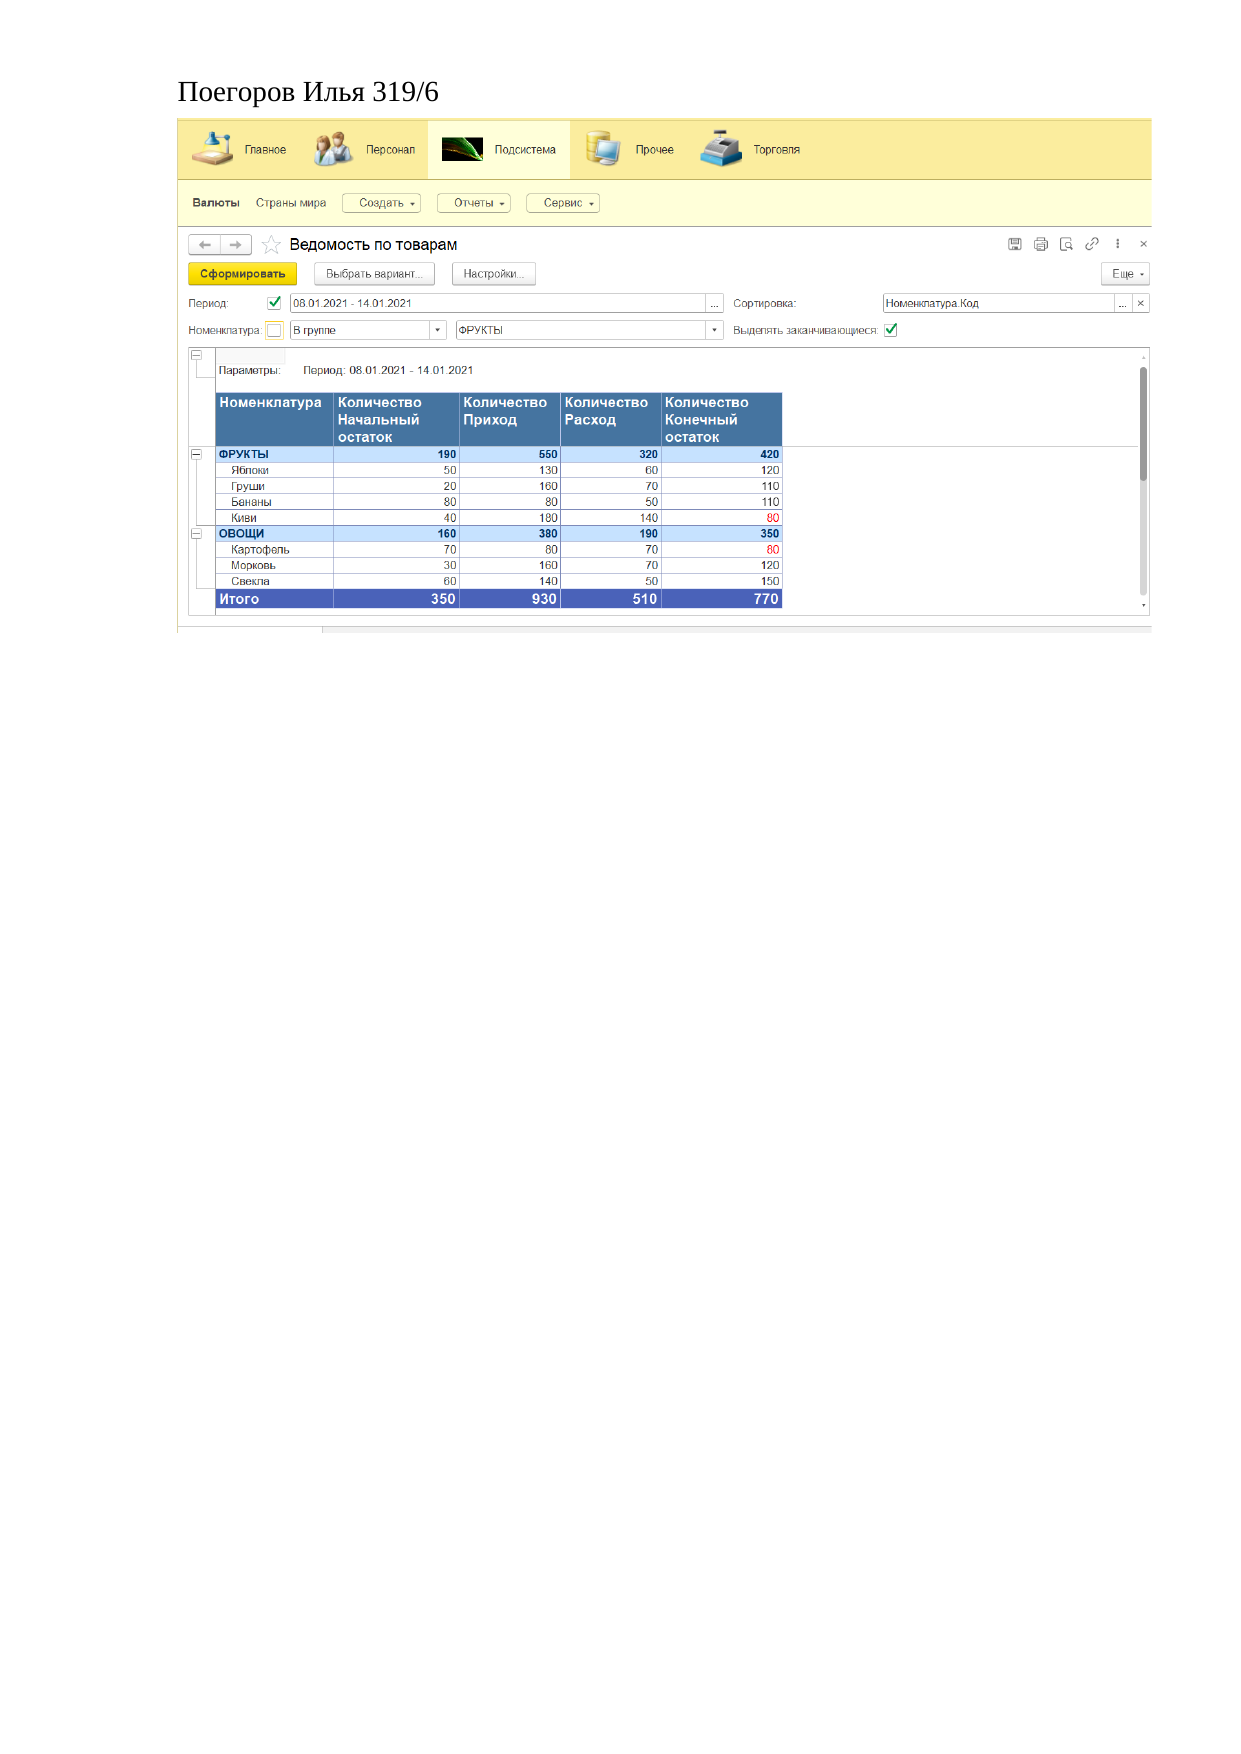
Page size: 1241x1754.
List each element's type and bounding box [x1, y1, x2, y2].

picture [177, 118, 1152, 633]
